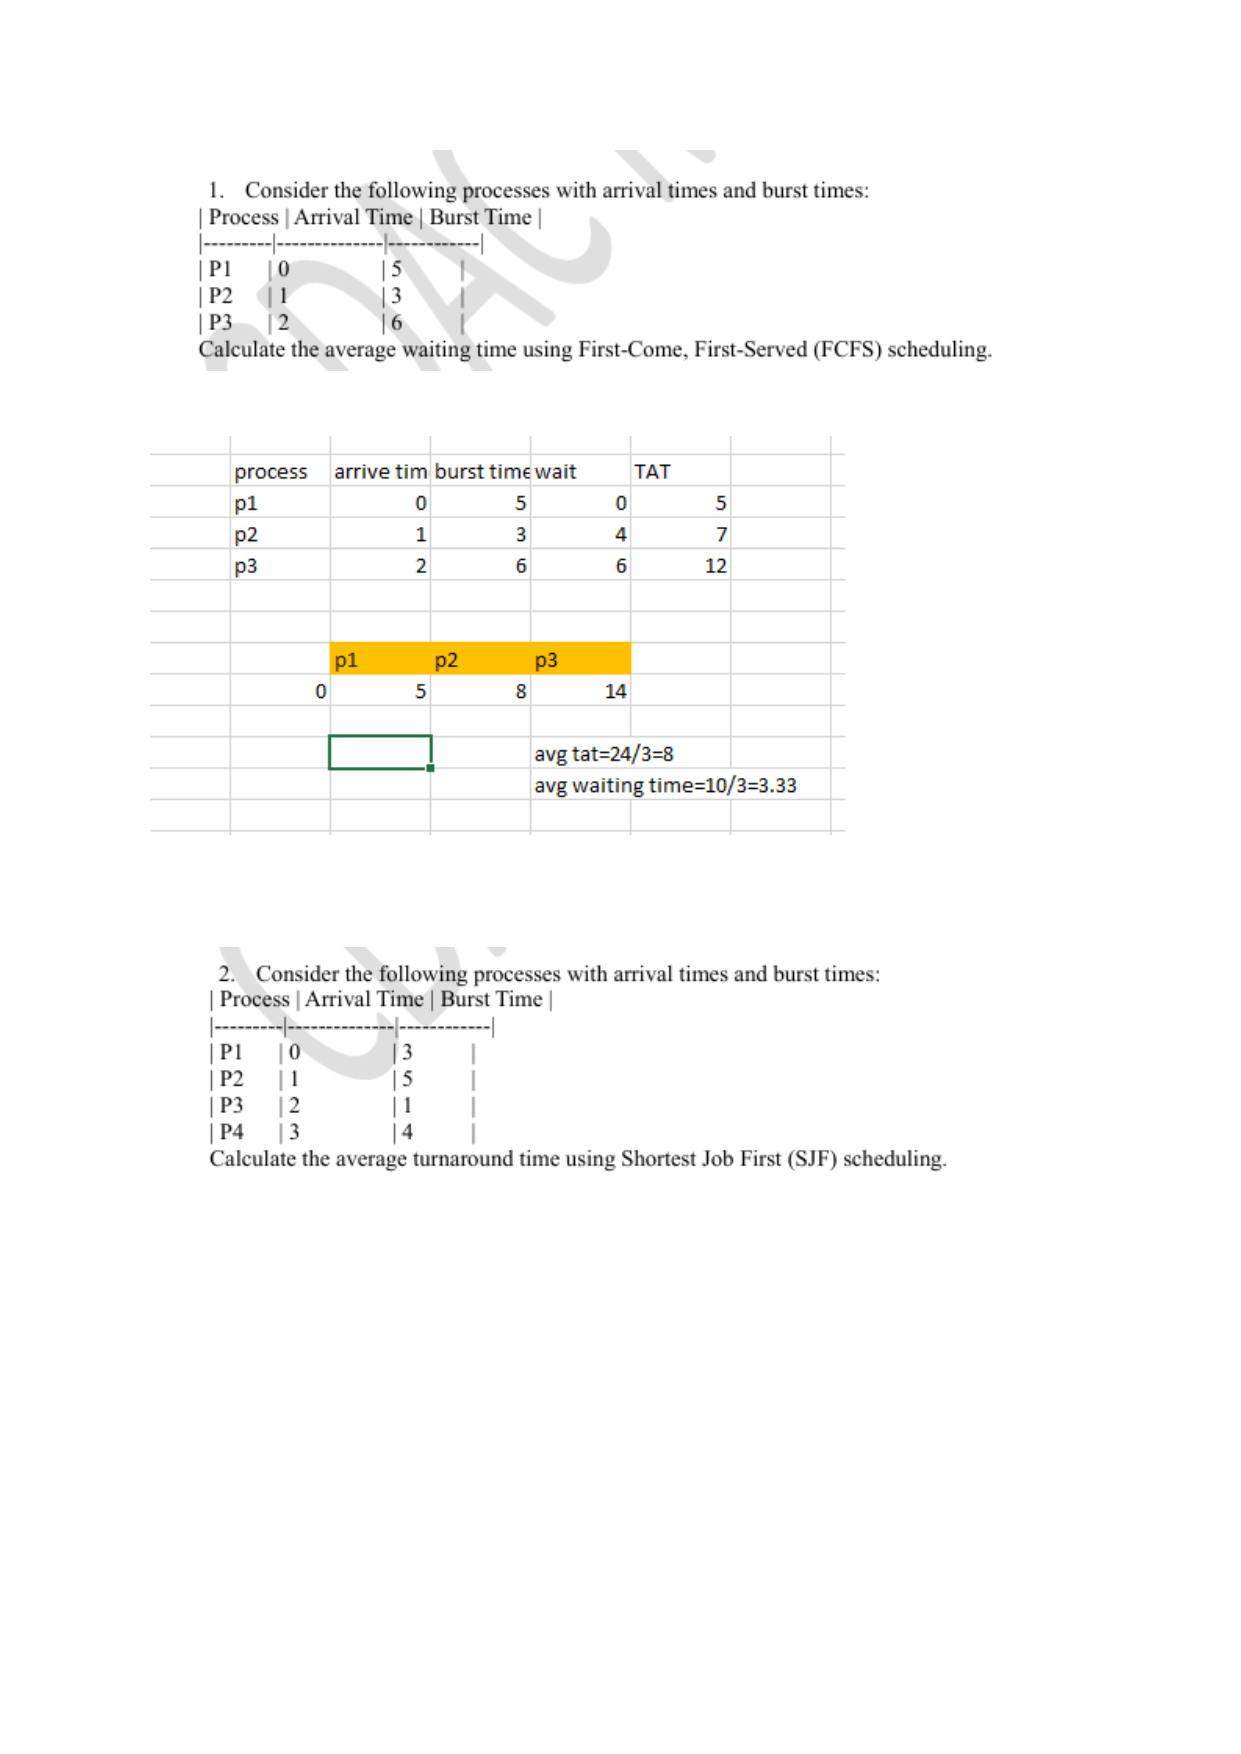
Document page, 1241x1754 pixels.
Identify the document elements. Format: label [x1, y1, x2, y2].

picture [150, 947, 987, 1199]
picture [150, 150, 1025, 371]
picture [150, 436, 846, 835]
